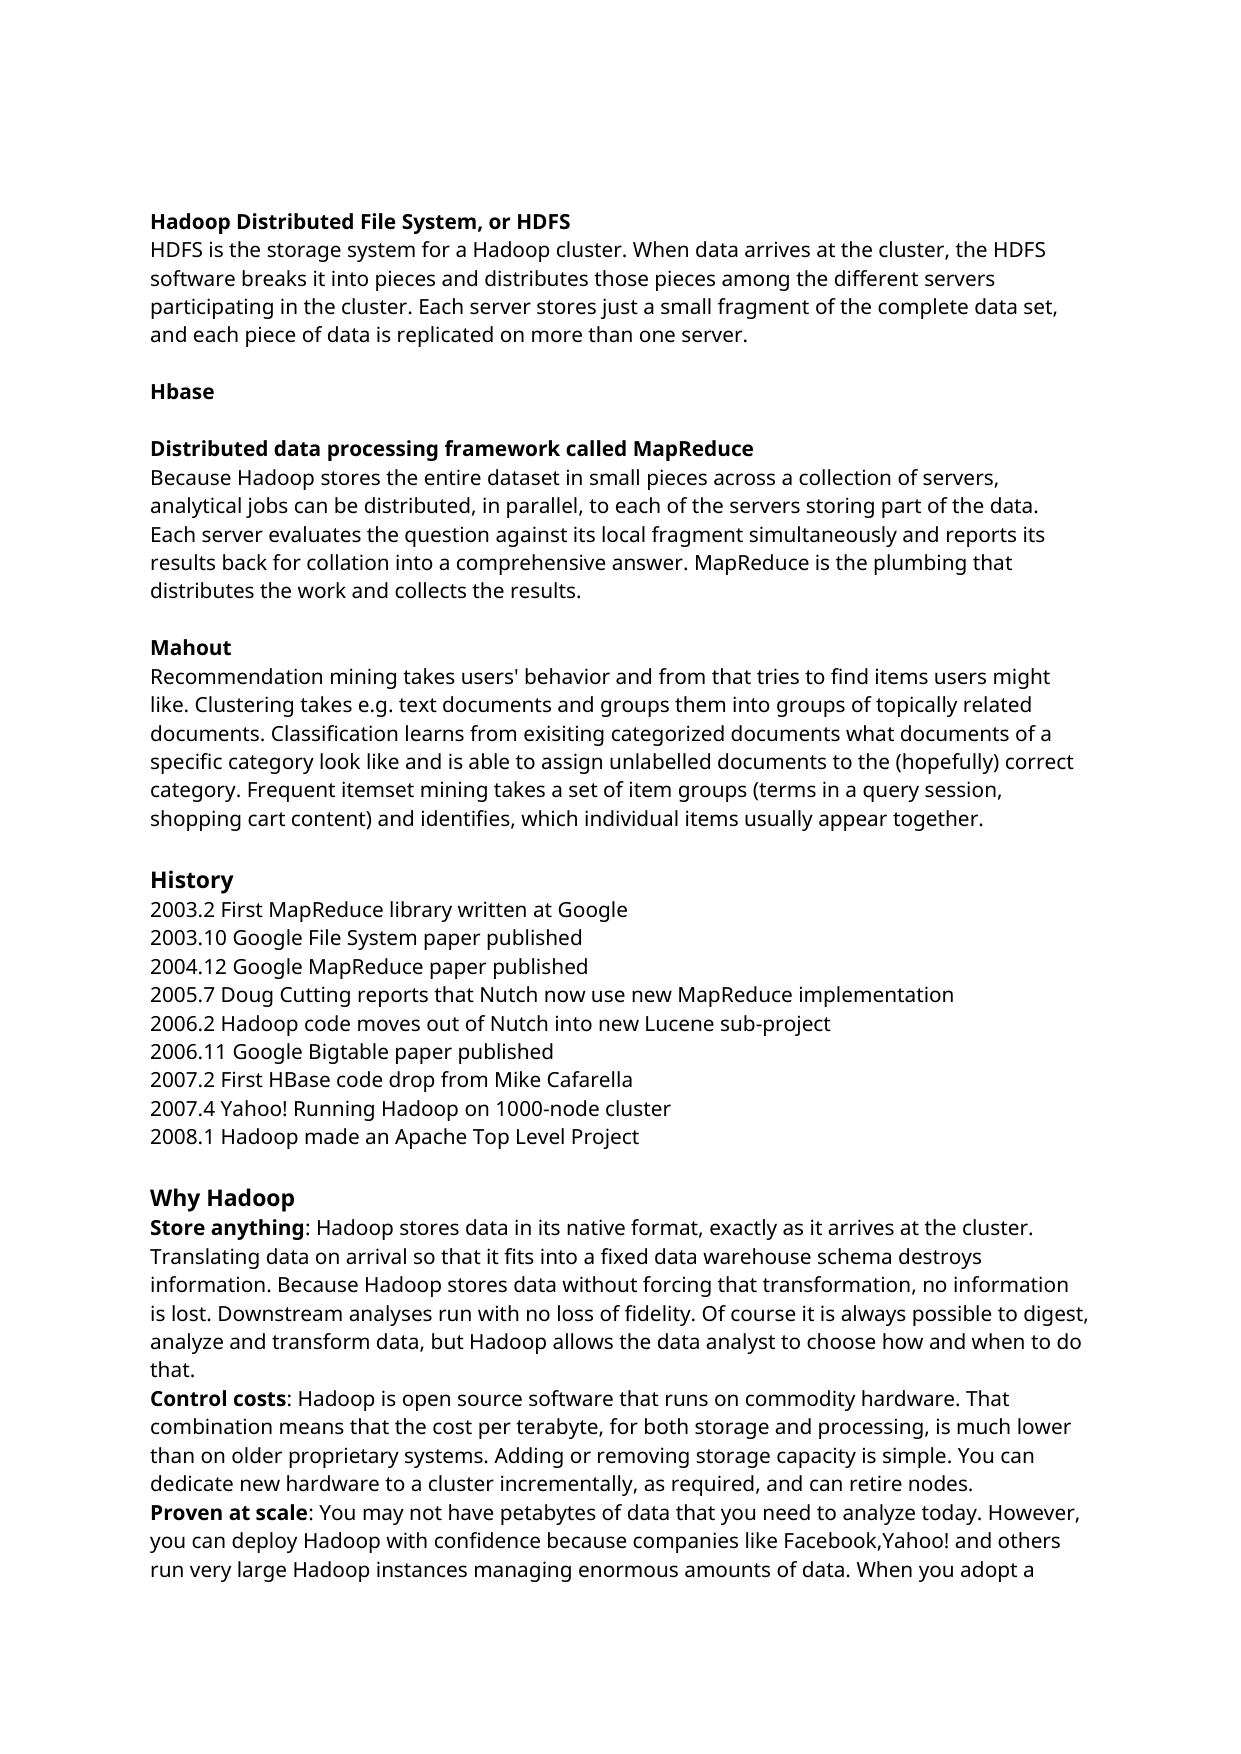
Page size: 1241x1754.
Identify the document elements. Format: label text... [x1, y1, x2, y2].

text 2003.10 Google File System paper published [150, 923, 1090, 952]
text Control costs: Hadoop is open source software that runs on commodity hardware. That combination means that the cost per terabyte, for both storage and processing, is much lower than on older proprietary systems. Adding or removing storage capacity is simple. You can dedicate new hardware to a cluster incrementally, as required, and can retire nodes. [150, 1384, 1090, 1498]
text 2005.7 Doug Cutting reports that Nutch now use new MapReduce implementation [150, 980, 1090, 1009]
text 2006.11 Google Bigtable paper published [150, 1037, 1090, 1066]
text 2008.1 Hadoop made an Apache Top Level Project [150, 1122, 1090, 1151]
text Recommendation mining takes users' behavior and from that tries to find items users might like. Clustering takes e.g. text documents and groups them into groups of topically related documents. Classification learns from exisiting categorized documents what documents of a specific category look like and is able to assign unlabelled documents to the (hopefully) correct category. Frequent itemset mining takes a set of item groups (terms in a query session, shopping cart content) and identifies, which individual items usually appear together. [150, 662, 1090, 832]
text Why Hadoop [150, 1182, 1090, 1213]
text Hadoop Distributed File System, or HDFS [150, 207, 1090, 235]
text 2006.2 Hadoop code moves out of Nutch into new Lucene sub-project [150, 1009, 1090, 1037]
text History [150, 864, 1090, 895]
text Store anything: Hadoop stores data in its native format, exactly as it arrives at the cluster. Translating data on arrival so that it fits into a fixed data warehouse schema destroys information. Because Hadoop stores data without forcing that transformation, no information is lost. Downstream analyses run with no loss of fidelity. Of course it is always possible to digest, analyze and transform data, but Hadoop allows the data analyst to choose how and when to do that. [150, 1213, 1090, 1384]
text Hbase [150, 377, 1090, 406]
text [150, 1498, 1090, 1583]
text Because Hadoop stores the entire dataset in small pieces across a collection of servers, analytical jobs can be distributed, in parallel, to each of the servers storing part of the data. Each server evaluates the question against its local fragment simultaneously and reports its results back for collation into a comprehensive answer. MapReduce is the plumbing that distributes the work and collects the results. [150, 463, 1090, 605]
text HDFS is the storage system for a Hadoop cluster. When data arrives at the cluster, the HDFS software breaks it into pieces and distributes those pieces among the different servers participating in the cluster. Each server stores just a small fragment of the complete data set, and each piece of data is replicated on more than one server. [150, 235, 1090, 349]
text 2007.2 First HBase code drop from Mike Cafarella [150, 1066, 1090, 1094]
text Distributed data processing framework called MapReduce [150, 434, 1090, 463]
text 2003.2 First MapReduce library written at Google [150, 895, 1090, 923]
text Mahout [150, 633, 1090, 662]
text 2007.4 Yahoo! Running Hadoop on 1000-node cluster [150, 1094, 1090, 1122]
text 2004.12 Google MapReduce paper published [150, 952, 1090, 980]
